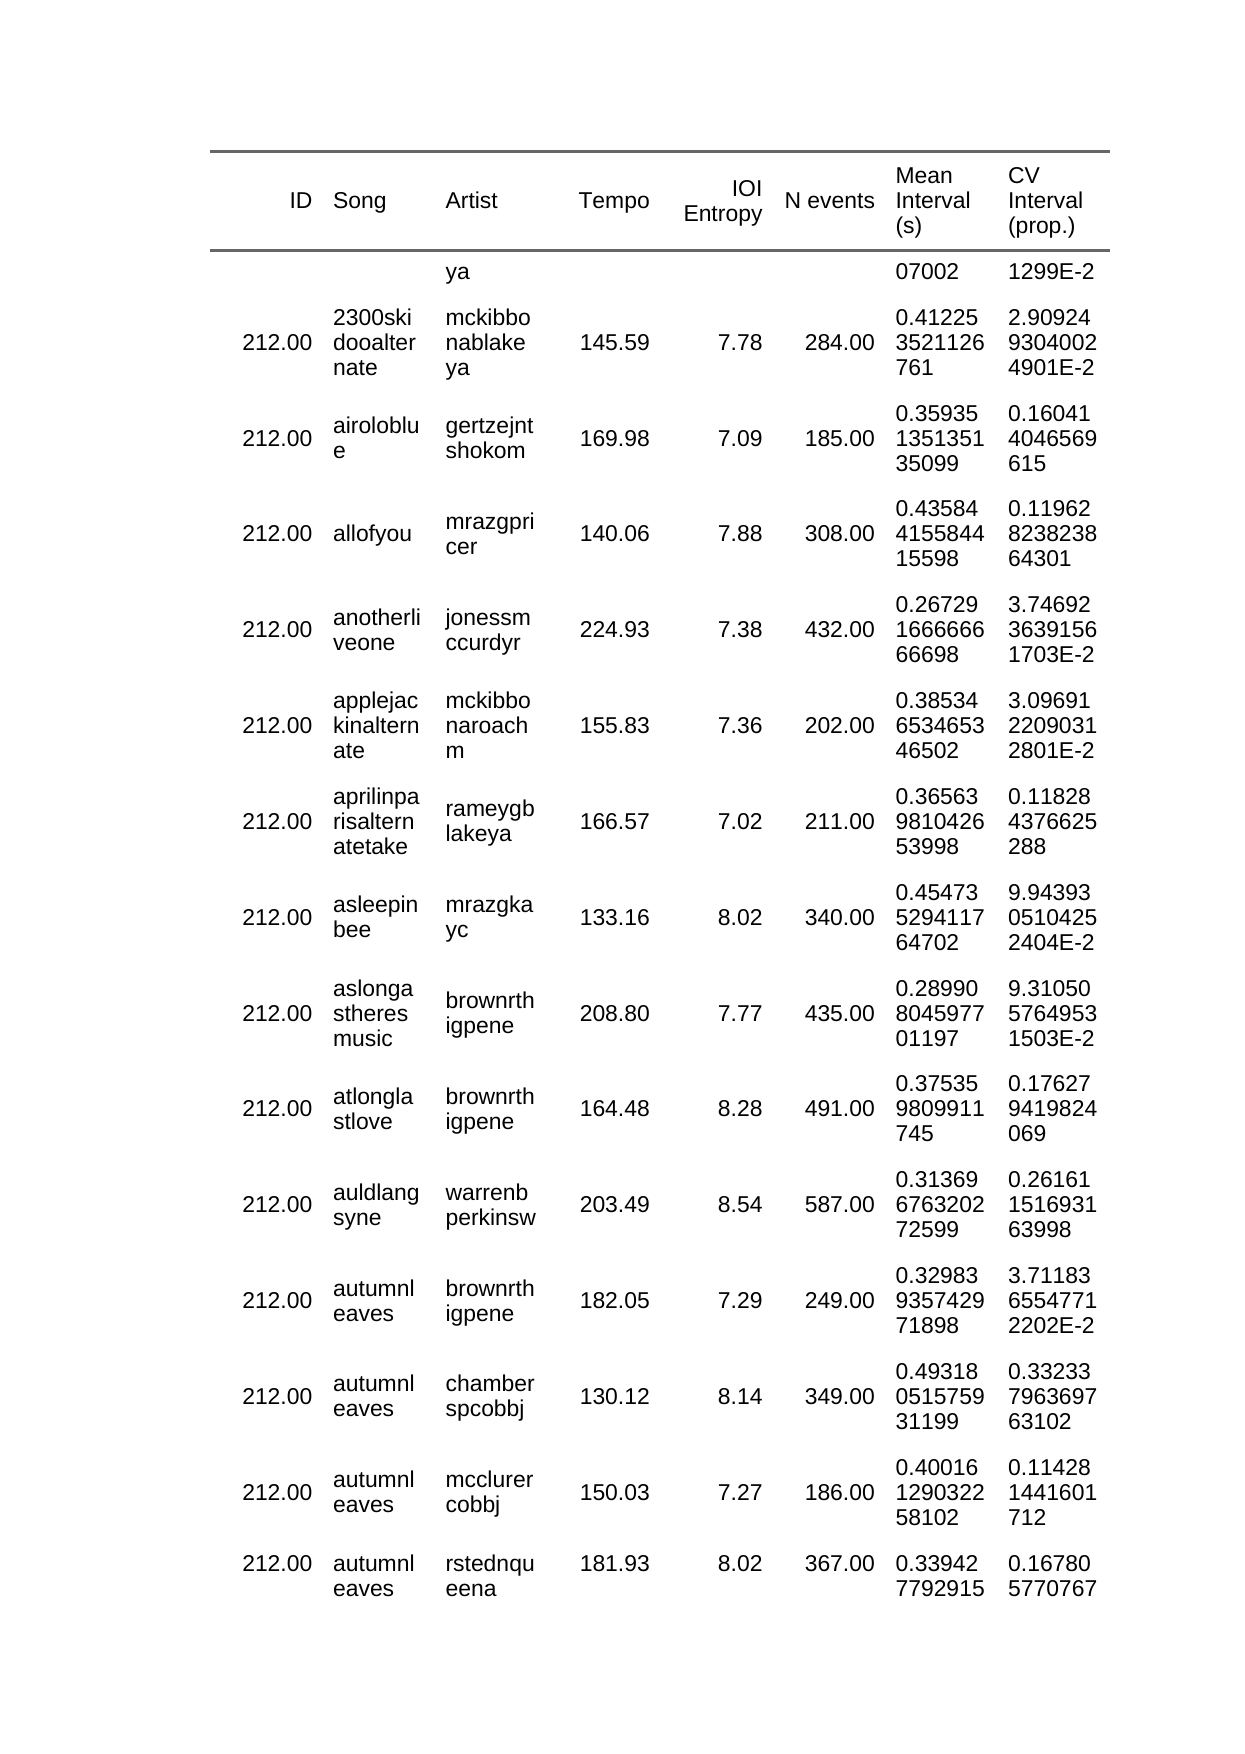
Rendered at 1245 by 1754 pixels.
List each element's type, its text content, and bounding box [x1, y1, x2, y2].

table_header CV Interval (prop.) [998, 153, 1110, 249]
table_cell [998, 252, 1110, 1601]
table_header ID [210, 153, 322, 249]
table_header N events [773, 153, 885, 249]
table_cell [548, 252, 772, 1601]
table_header Mean Interval (s) [885, 153, 997, 249]
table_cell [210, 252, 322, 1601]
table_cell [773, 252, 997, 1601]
table_header Song [323, 153, 435, 249]
table_header IOI Entropy [660, 153, 772, 249]
table_header Tempo [548, 153, 660, 249]
table_header Artist [435, 153, 547, 249]
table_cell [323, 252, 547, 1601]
